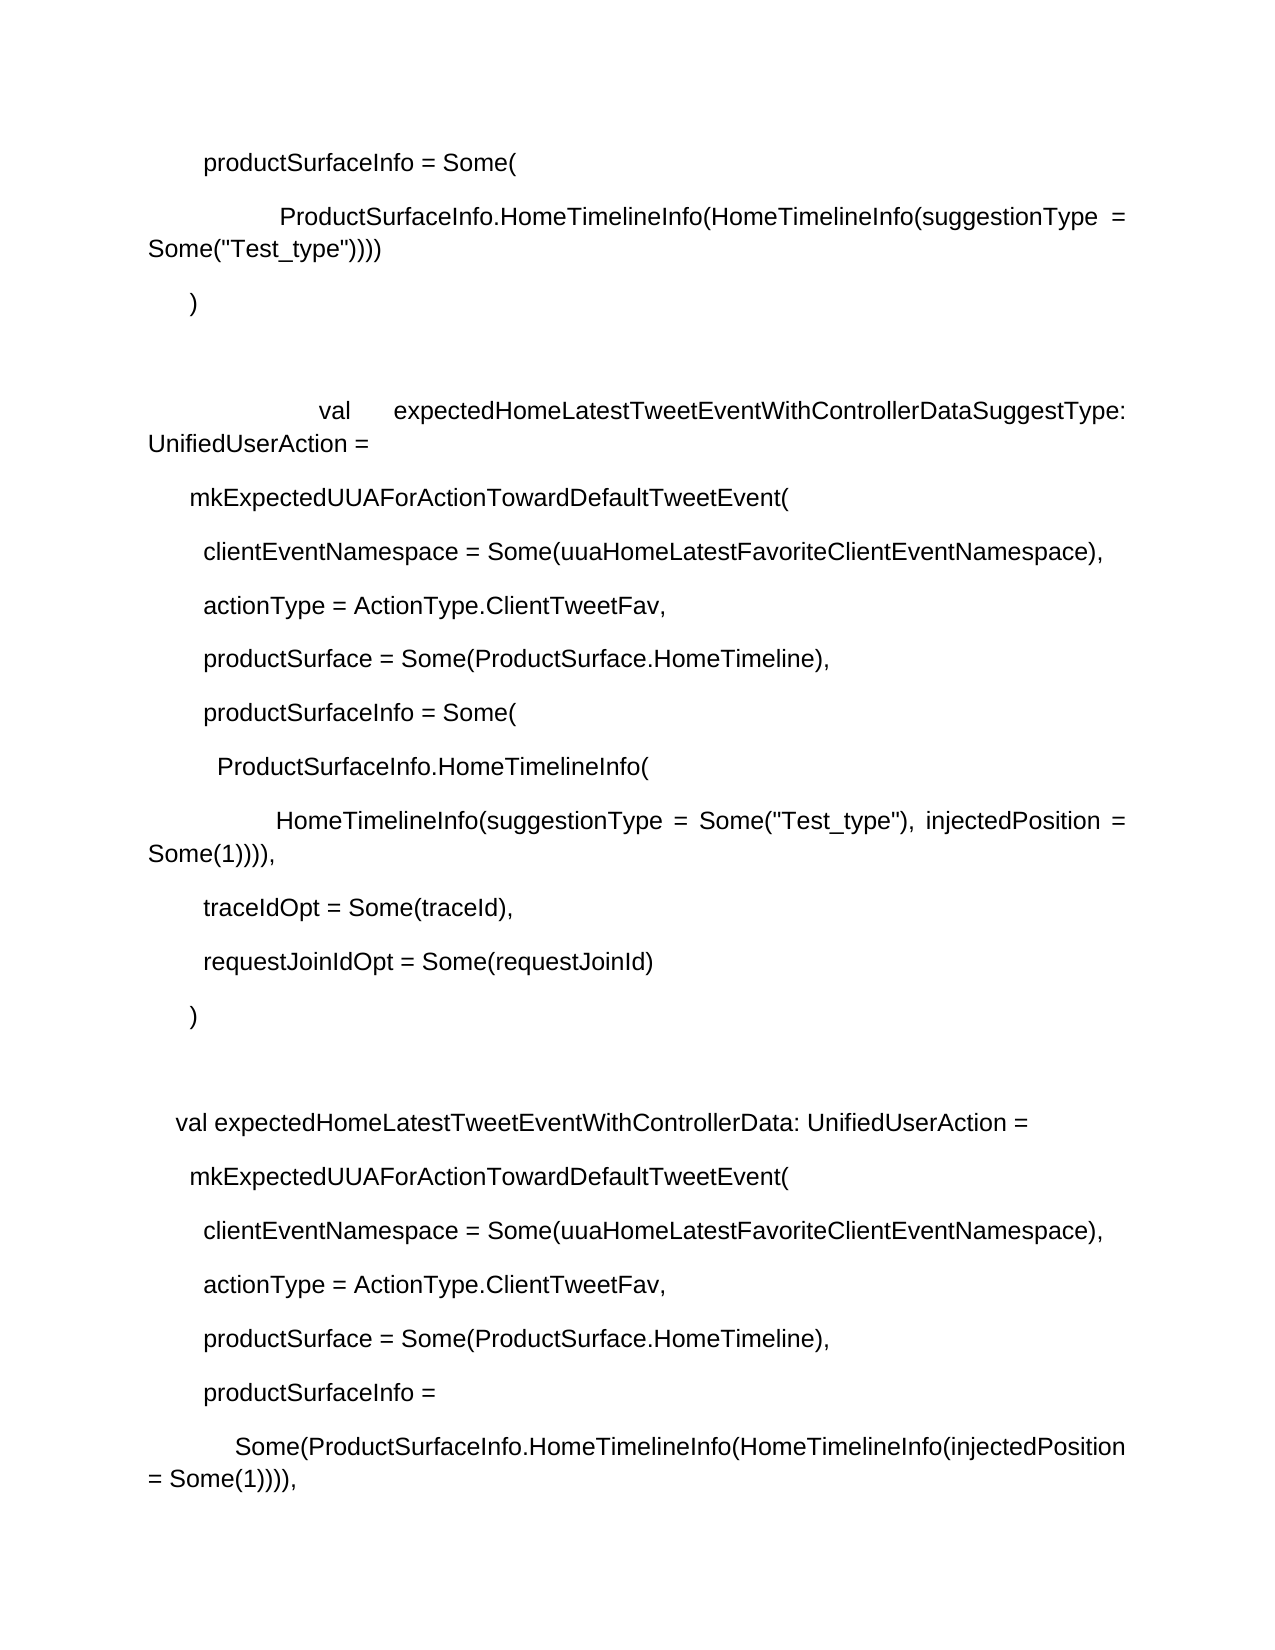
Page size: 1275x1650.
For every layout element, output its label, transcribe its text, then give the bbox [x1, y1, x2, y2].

text productSurface = Some(ProductSurface.HomeTimeline), [148, 1324, 1127, 1352]
text val expectedHomeLatestTweetEventWithControllerData: UnifiedUserAction = [148, 1108, 1127, 1137]
text mkExpectedUUAForActionTowardDefaultTweetEvent( [148, 483, 1127, 512]
text ProductSurfaceInfo.HomeTimelineInfo( [148, 752, 1127, 781]
text productSurfaceInfo = Some( [148, 698, 1127, 727]
text val expectedHomeLatestTweetEventWithControllerDataSuggestType: UnifiedUserAction = [148, 396, 1127, 458]
text productSurface = Some(ProductSurface.HomeTimeline), [148, 644, 1127, 673]
text productSurfaceInfo = [148, 1378, 1127, 1406]
text ) [148, 288, 1127, 317]
text clientEventNamespace = Some(uuaHomeLatestFavoriteClientEventNamespace), [148, 1216, 1127, 1245]
text traceIdOpt = Some(traceId), [148, 893, 1127, 922]
text productSurfaceInfo = Some( [148, 148, 1127, 176]
text requestJoinIdOpt = Some(requestJoinId) [148, 947, 1127, 976]
text HomeTimelineInfo(suggestionType = Some("Test_type"), injectedPosition = Some(1)))), [148, 806, 1127, 868]
text Some(ProductSurfaceInfo.HomeTimelineInfo(HomeTimelineInfo(injectedPosition = Some(1)))), [148, 1431, 1127, 1493]
text mkExpectedUUAForActionTowardDefaultTweetEvent( [148, 1162, 1127, 1191]
text actionType = ActionType.ClientTweetFav, [148, 591, 1127, 619]
text ) [148, 1001, 1127, 1029]
text clientEventNamespace = Some(uuaHomeLatestFavoriteClientEventNamespace), [148, 537, 1127, 566]
text ProductSurfaceInfo.HomeTimelineInfo(HomeTimelineInfo(suggestionType = Some("Test_type")))) [148, 201, 1127, 263]
text actionType = ActionType.ClientTweetFav, [148, 1270, 1127, 1299]
